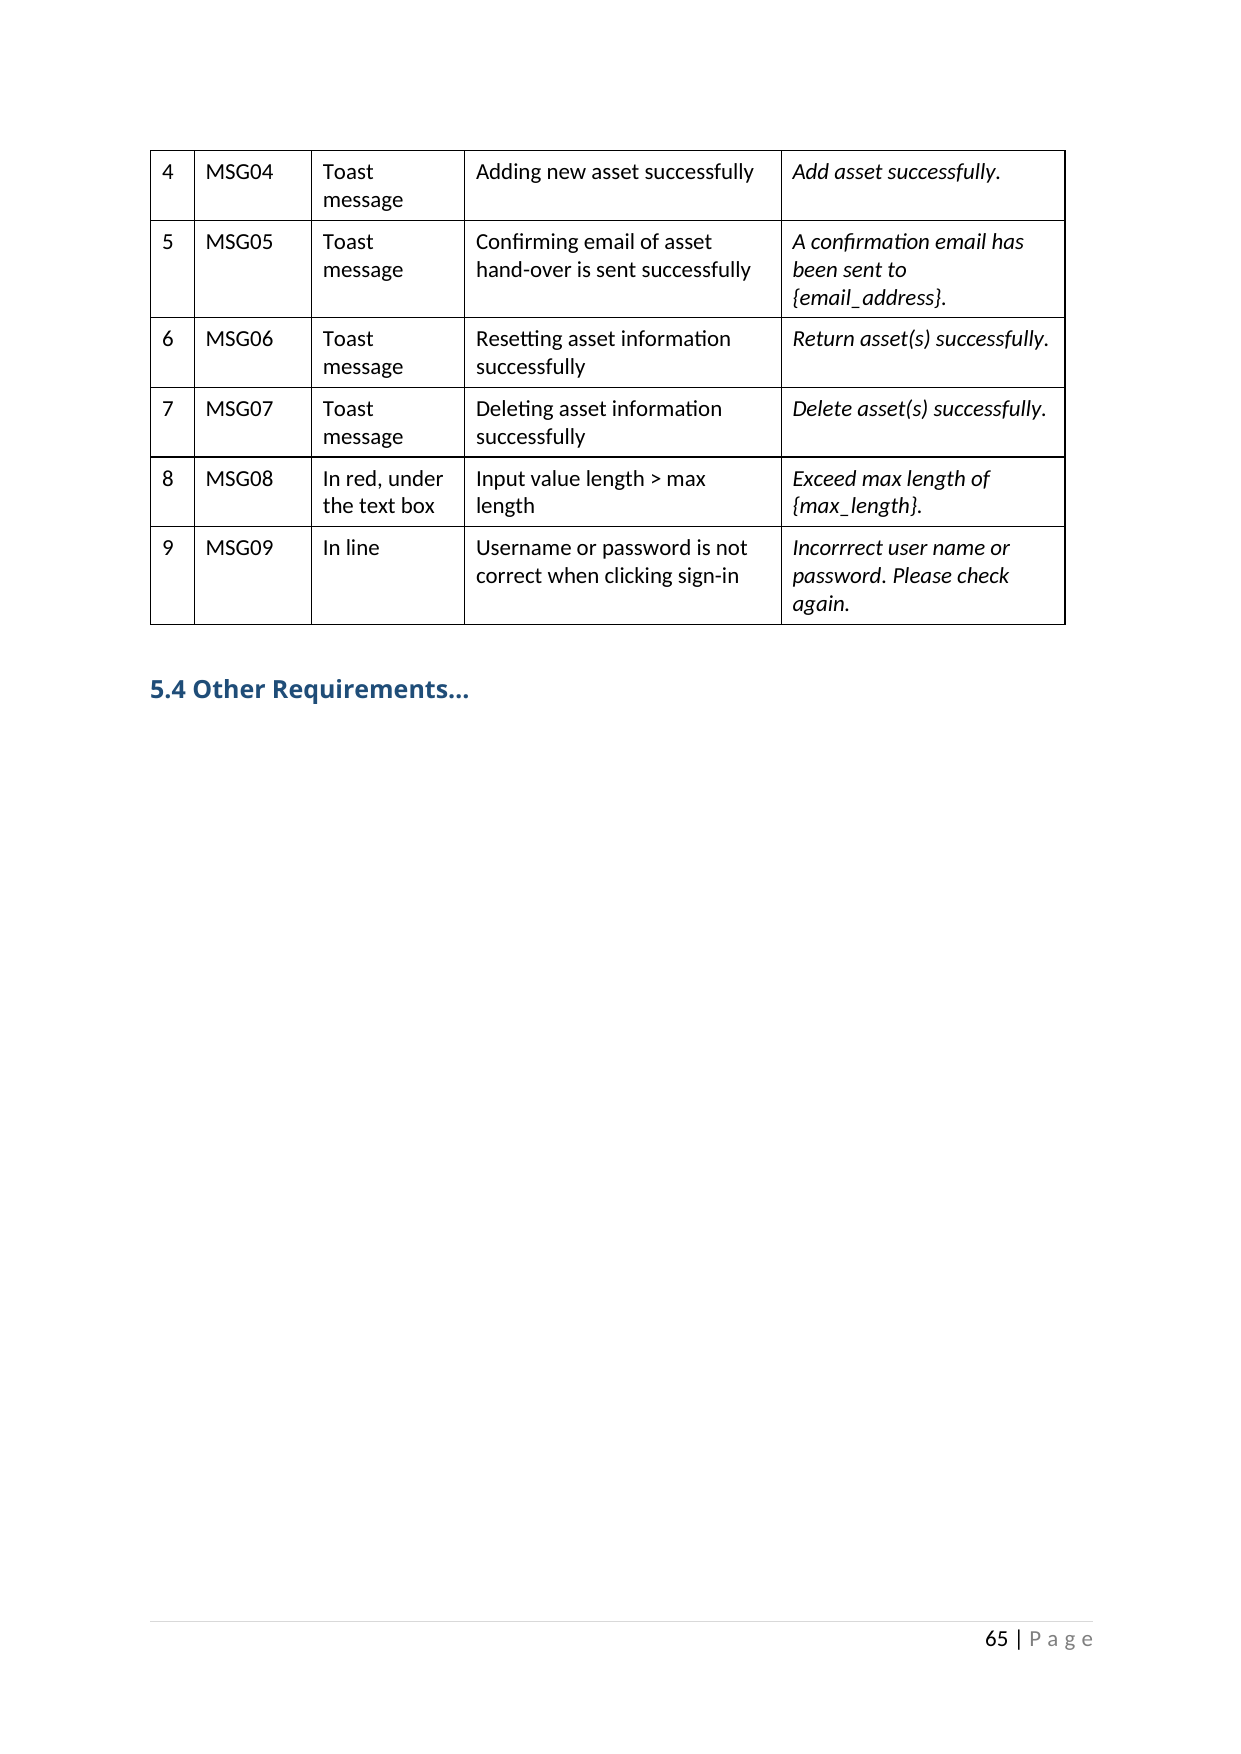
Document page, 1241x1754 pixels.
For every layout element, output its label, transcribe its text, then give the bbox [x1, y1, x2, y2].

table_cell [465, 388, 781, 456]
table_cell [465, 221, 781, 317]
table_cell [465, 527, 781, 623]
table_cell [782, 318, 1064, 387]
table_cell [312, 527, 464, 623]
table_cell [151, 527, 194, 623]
subtitle 5.4 Other Requirements… [150, 671, 1093, 706]
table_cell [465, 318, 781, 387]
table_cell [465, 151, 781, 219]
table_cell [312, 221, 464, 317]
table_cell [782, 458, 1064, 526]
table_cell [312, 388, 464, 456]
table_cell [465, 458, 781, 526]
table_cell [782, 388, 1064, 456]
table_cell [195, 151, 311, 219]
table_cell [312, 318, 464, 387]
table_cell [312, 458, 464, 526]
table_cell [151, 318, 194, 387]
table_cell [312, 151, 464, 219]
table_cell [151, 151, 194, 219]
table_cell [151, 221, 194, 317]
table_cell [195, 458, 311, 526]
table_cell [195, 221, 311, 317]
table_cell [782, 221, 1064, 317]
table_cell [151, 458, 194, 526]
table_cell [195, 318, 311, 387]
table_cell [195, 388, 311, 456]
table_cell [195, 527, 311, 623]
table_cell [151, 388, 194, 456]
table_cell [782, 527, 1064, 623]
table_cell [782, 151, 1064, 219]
